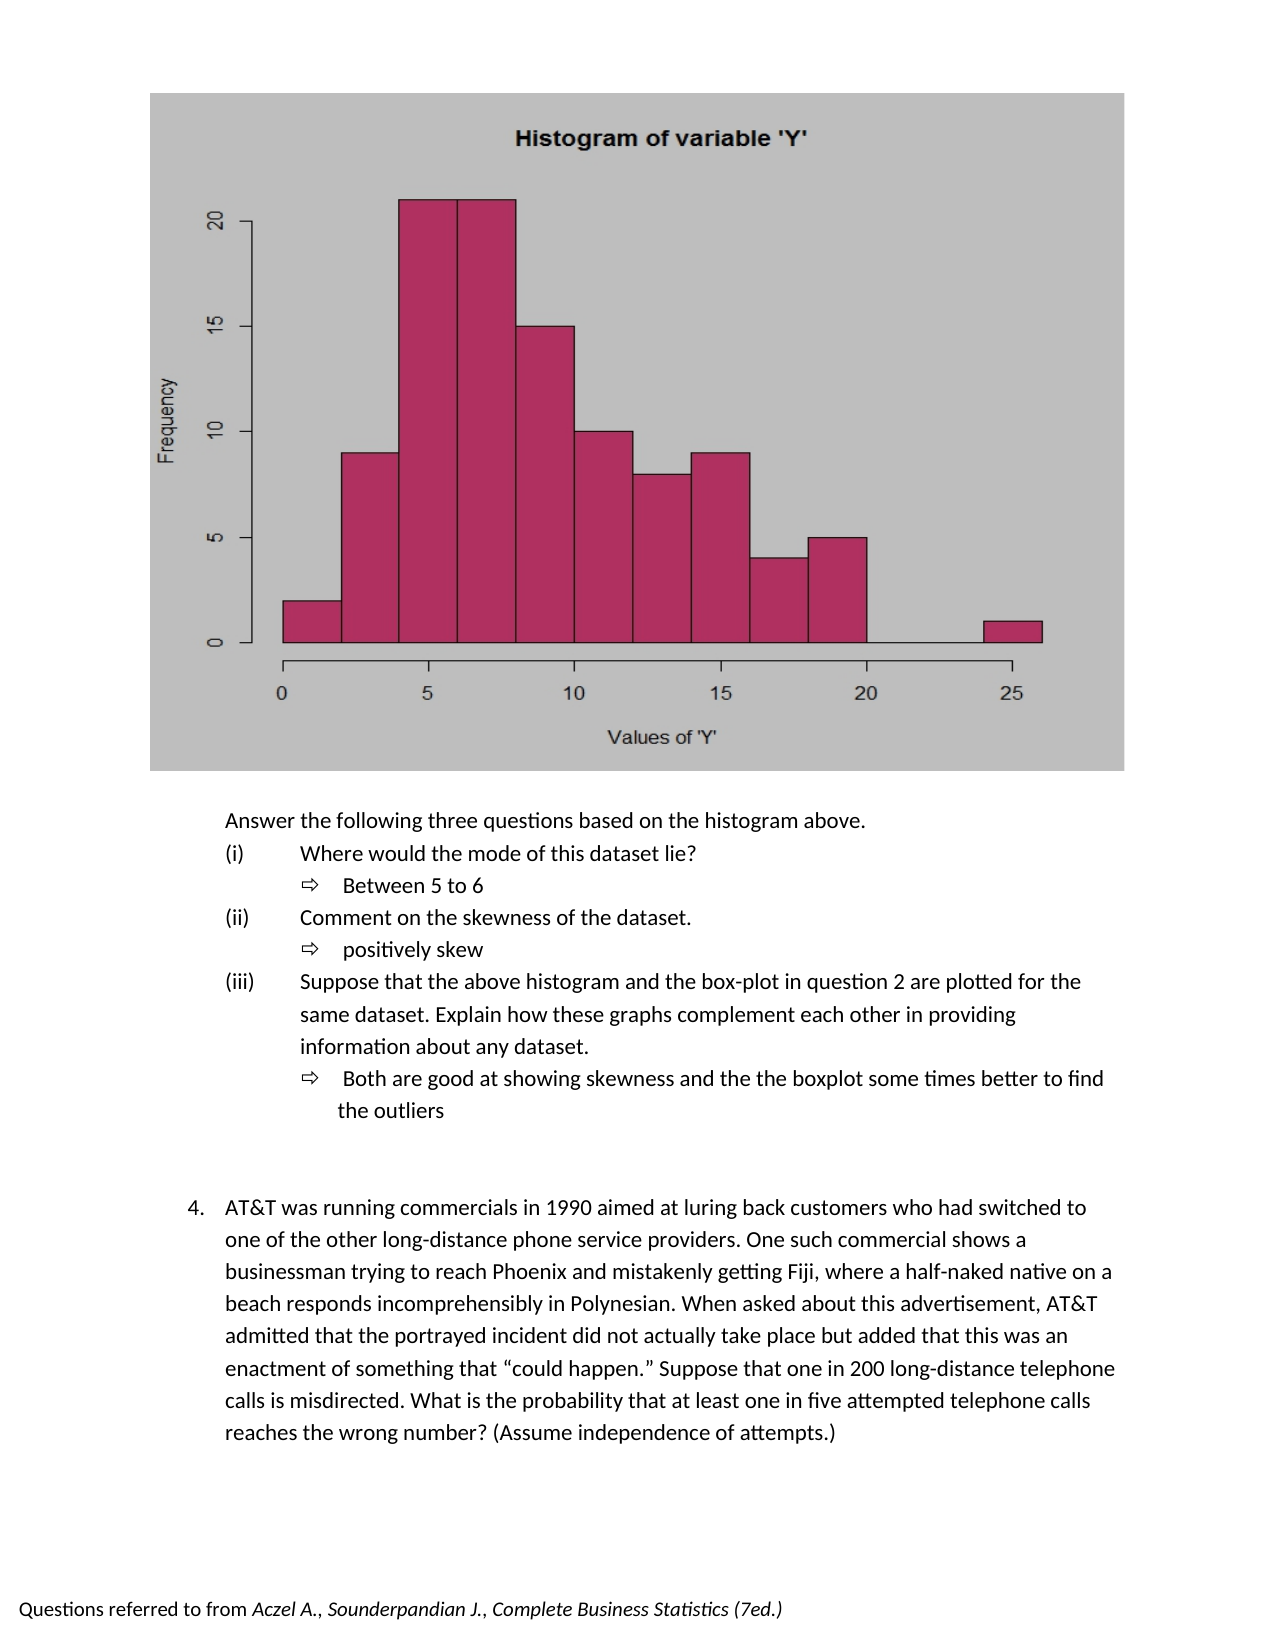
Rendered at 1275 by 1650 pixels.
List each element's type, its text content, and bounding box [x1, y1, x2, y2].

list Between 5 to 6 [300, 871, 1125, 899]
list Comment on the skewness of the dataset. [225, 903, 1125, 931]
list positively skew [300, 935, 1125, 963]
list Both are good at showing skewness and the the boxplot some times better to find the outliers [300, 1064, 1125, 1124]
list AT&T was running commercials in 1990 aimed at luring back customers who had switched to one of the other long-distance phone service providers. One such commercial shows a businessman trying to reach Phoenix and mistakenly getting Fiji, where a half-naked native on a beach responds incomprehensibly in Polynesian. When asked about this advertisement, AT&T admitted that the portrayed incident did not actually take place but added that this was an enactment of something that “could happen.” Suppose that one in 200 long-distance telephone calls is misdirected. What is the probability that at least one in five attempted telephone calls reaches the wrong number? (Assume independence of attempts.) [187, 1193, 1125, 1446]
list Answer the following three questions based on the histogram above. [225, 807, 1125, 834]
picture [150, 93, 1125, 771]
list Suppose that the above histogram and the box-plot in question 2 are plotted for the same dataset. Explain how these graphs complement each other in providing information about any dataset. [225, 967, 1125, 1060]
list Where would the mode of this dataset lie? [225, 839, 1125, 867]
